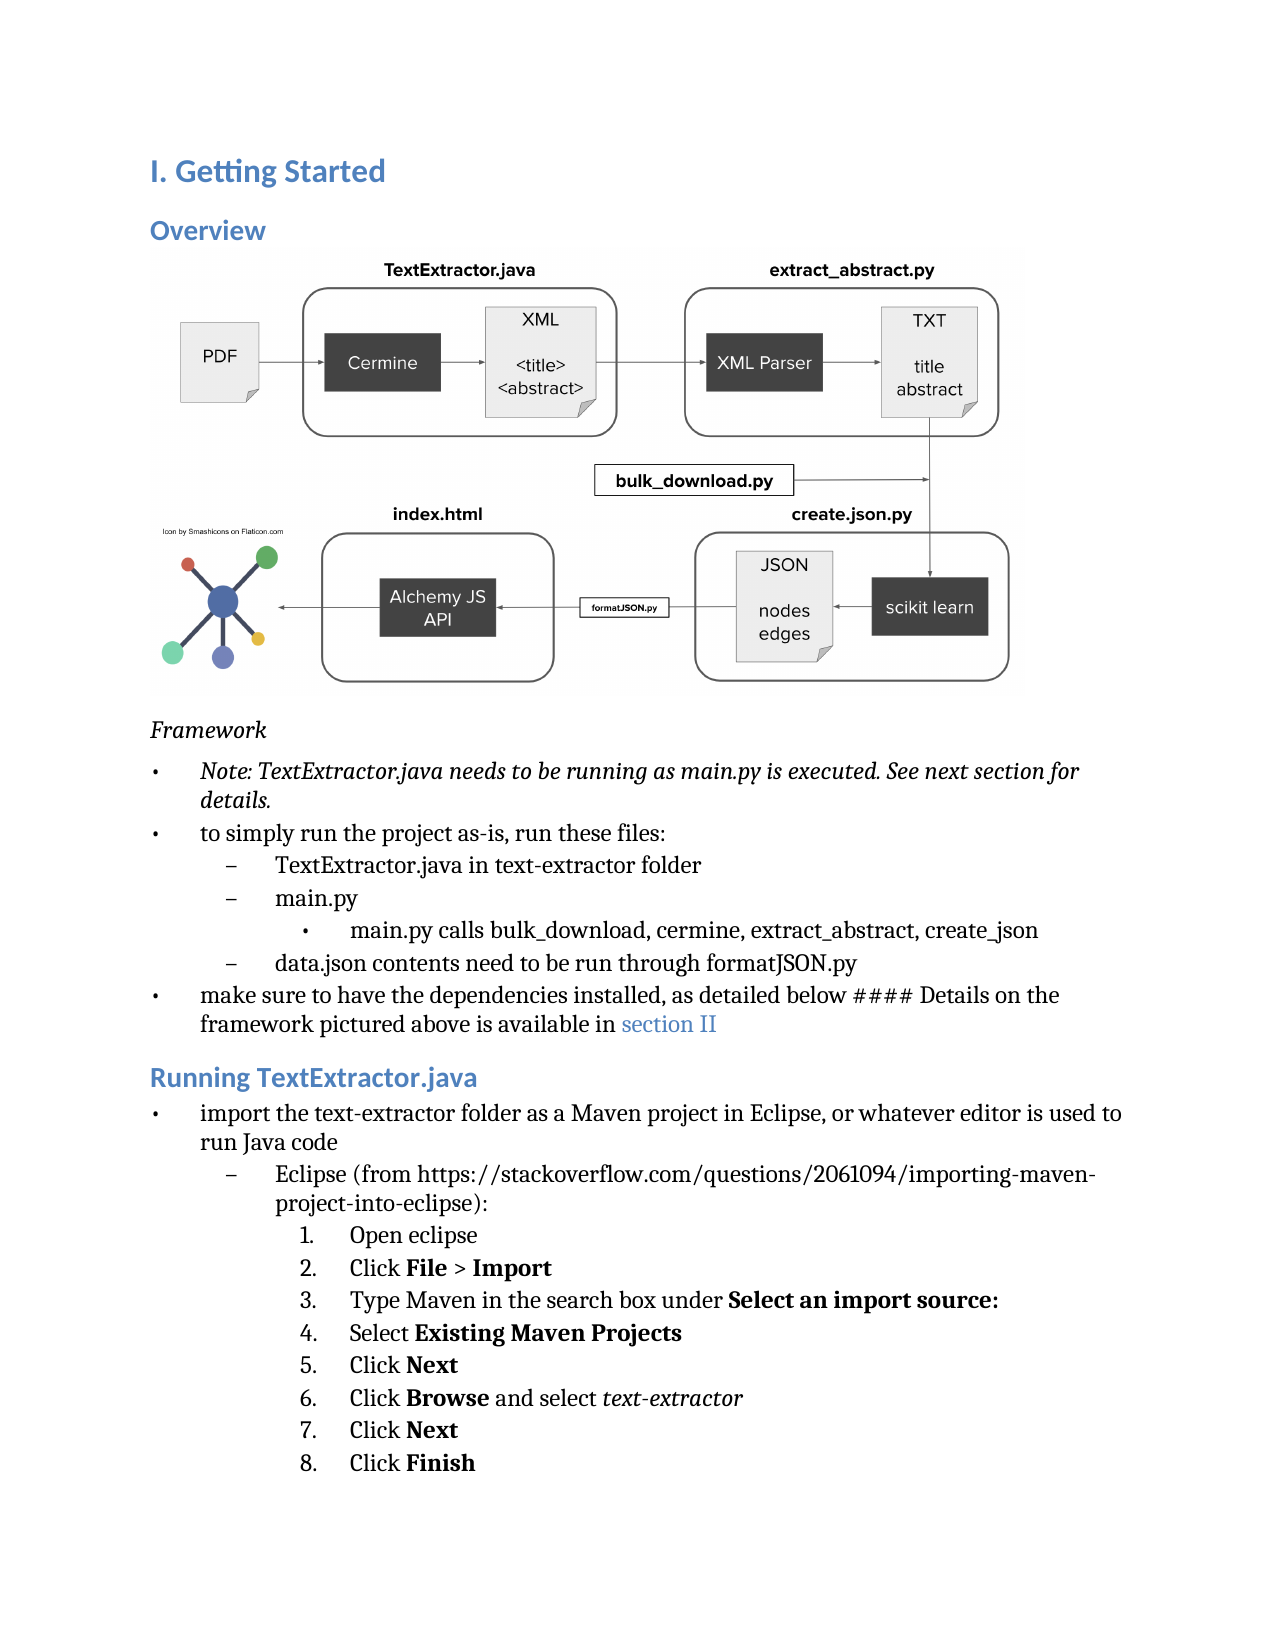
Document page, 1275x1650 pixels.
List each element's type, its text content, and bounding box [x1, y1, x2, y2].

list Note: TextExtractor.java needs to be running as main.py is executed. See next section for details. [150, 757, 1125, 815]
list Click Next [300, 1351, 1125, 1380]
list Type Maven in the search box under Select an import source: [300, 1286, 1125, 1315]
list Open eclipse [300, 1221, 1125, 1250]
list main.py [225, 883, 1125, 912]
list to simply run the project as-is, run these files: [150, 818, 1125, 847]
list Click Finish [300, 1449, 1125, 1477]
list Click Next [300, 1416, 1125, 1445]
subtitle Overview [150, 212, 1125, 247]
list import the text-extractor folder as a Maven project in Eclipse, or whatever editor is used to run Java code [150, 1099, 1125, 1156]
list main.py calls bulk_download, cermine, extract_abstract, create_json [300, 916, 1125, 945]
list make sure to have the dependencies installed, as detailed below #### Details on the framework pictured above is available in section II [150, 981, 1125, 1038]
list TextExtractor.java in text-extractor folder [225, 851, 1125, 880]
list Click Browse and select text-extractor [300, 1384, 1125, 1412]
list Select Existing Maven Projects [300, 1319, 1125, 1347]
picture [150, 247, 1025, 696]
text Framework [150, 716, 1125, 745]
list data.json contents need to be run through formatJSON.py [225, 948, 1125, 977]
list Eclipse (from https://stackoverflow.com/questions/2061094/importing-maven-project-into-eclipse): [225, 1160, 1125, 1217]
subtitle I. Getting Started [150, 150, 1125, 191]
list Click File > Import [300, 1254, 1125, 1282]
subtitle Running TextExtractor.java [150, 1059, 1125, 1095]
